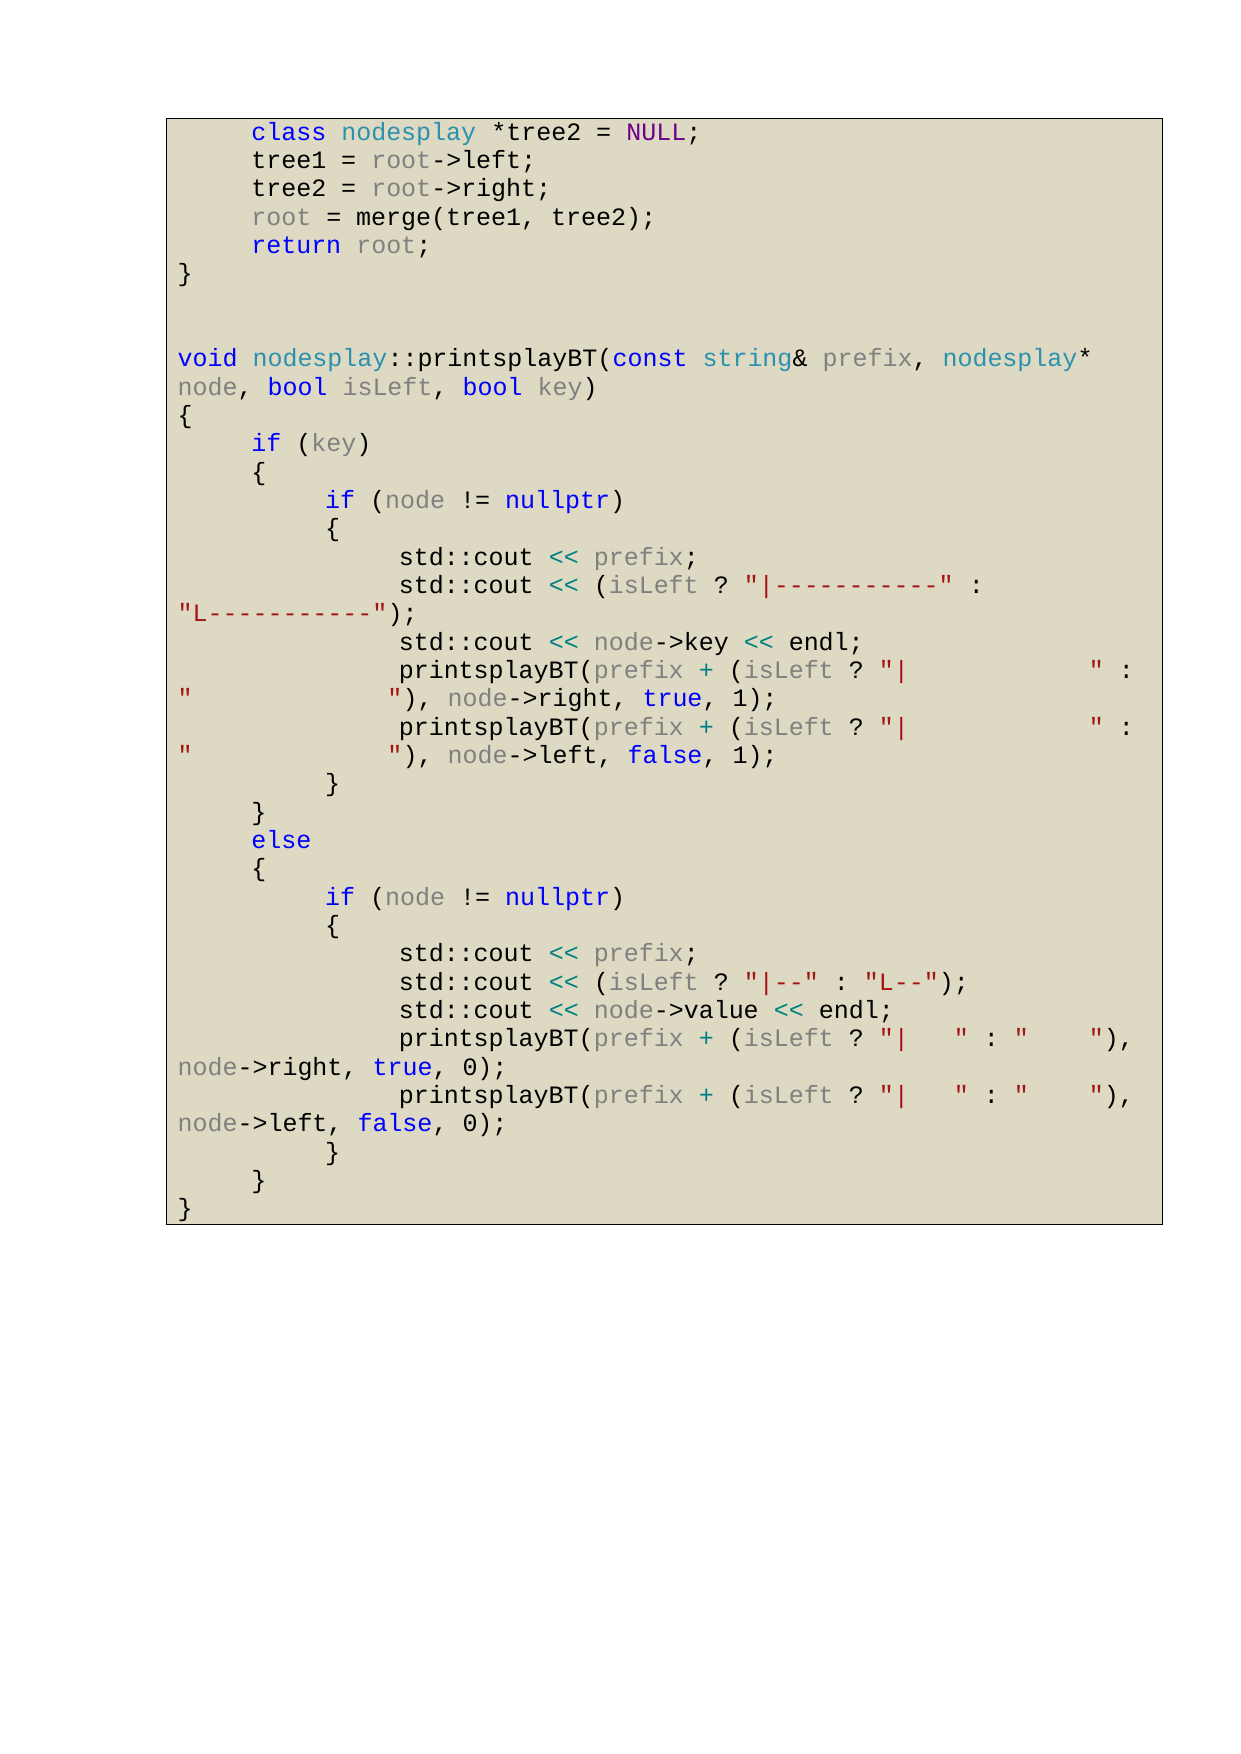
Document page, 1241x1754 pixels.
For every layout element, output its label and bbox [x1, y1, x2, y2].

table_header [167, 119, 1162, 1224]
